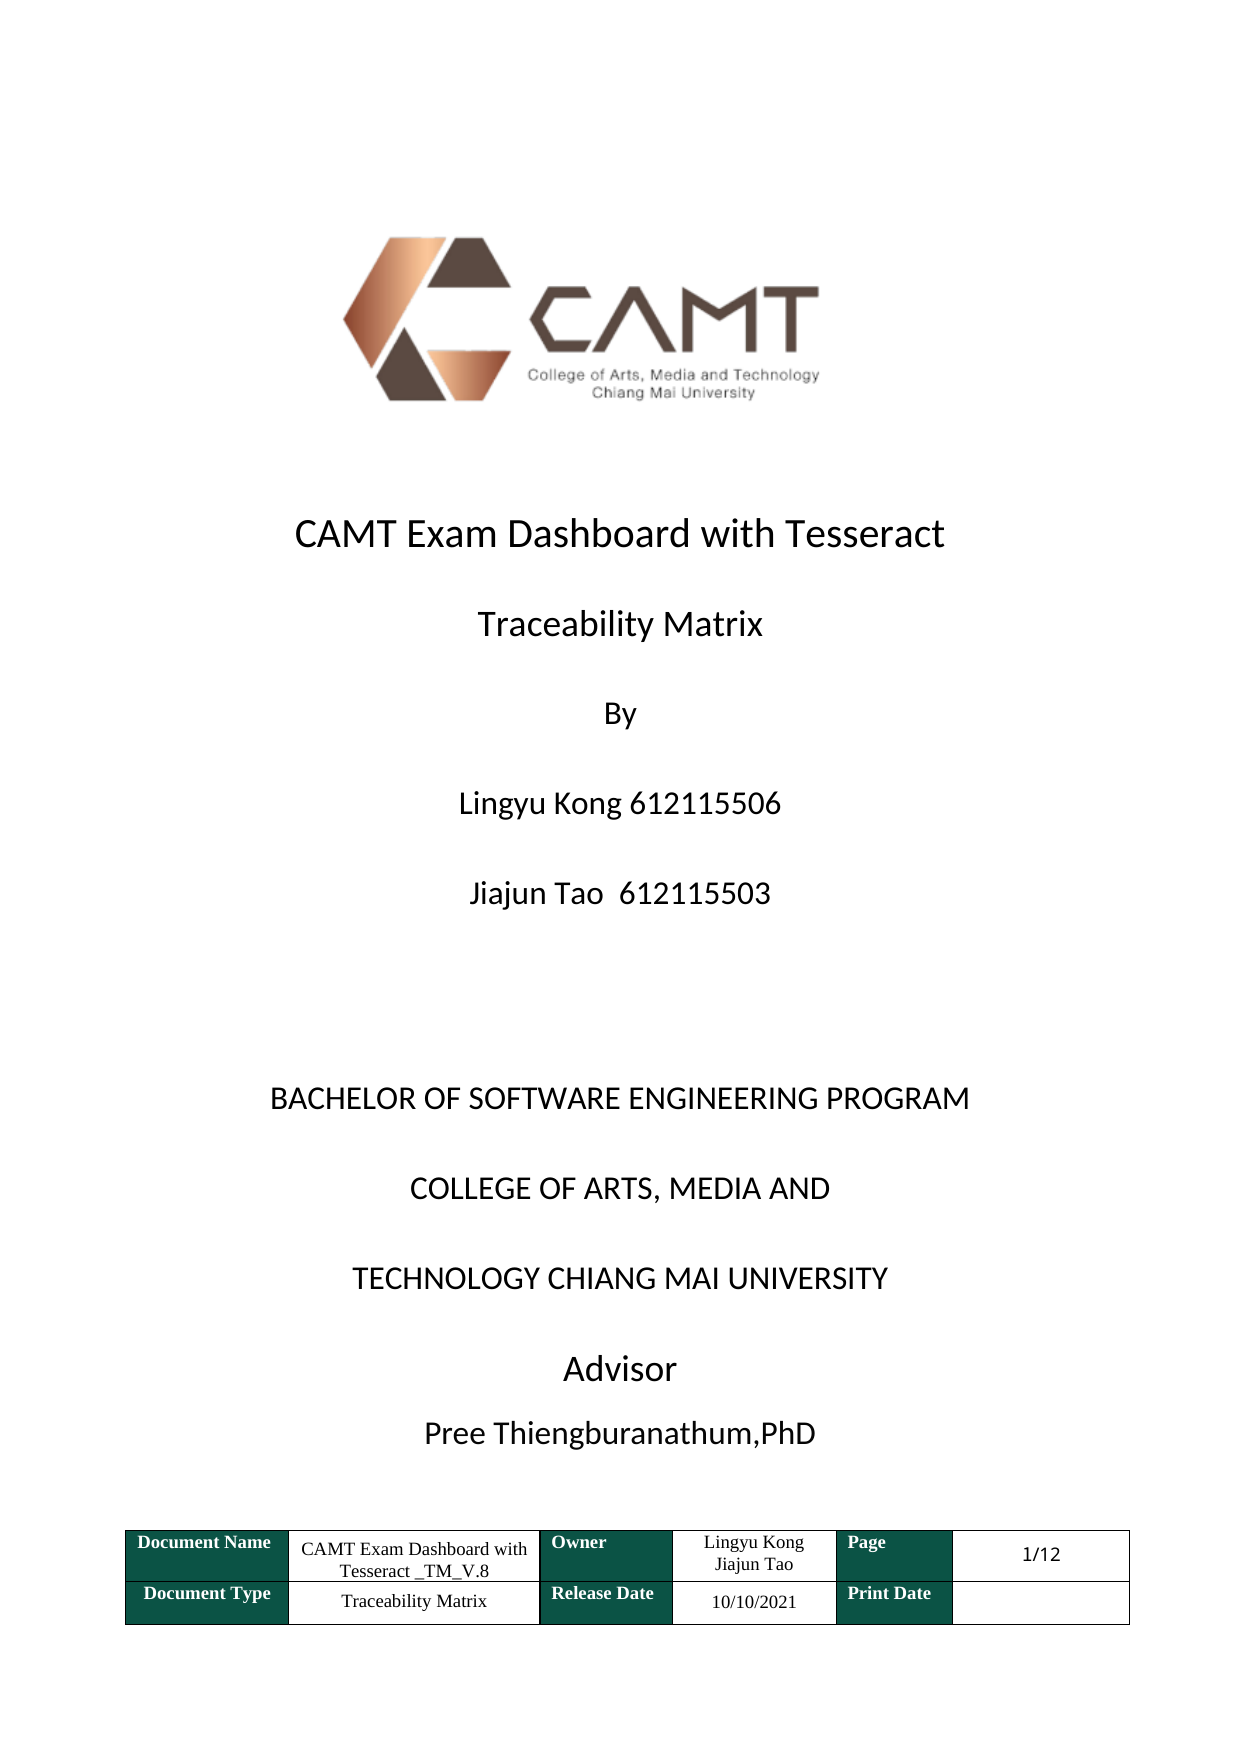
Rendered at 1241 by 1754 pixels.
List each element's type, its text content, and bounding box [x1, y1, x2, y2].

text Pree Thiengburanathum,PhD [187, 1400, 1053, 1465]
text TECHNOLOGY CHIANG MAI UNIVERSITY [187, 1245, 1053, 1310]
text Lingyu Kong 612115506 [187, 770, 1053, 835]
picture [187, 182, 1053, 450]
text Advisor [187, 1335, 1053, 1400]
text Traceability Matrix [187, 590, 1053, 655]
text COLLEGE OF ARTS, MEDIA AND [187, 1155, 1053, 1220]
text CAMT Exam Dashboard with Tesseract [187, 500, 1053, 565]
text By [187, 680, 1053, 745]
text BACHELOR OF SOFTWARE ENGINEERING PROGRAM [187, 1065, 1053, 1130]
text Jiajun Tao 612115503 [187, 860, 1053, 925]
